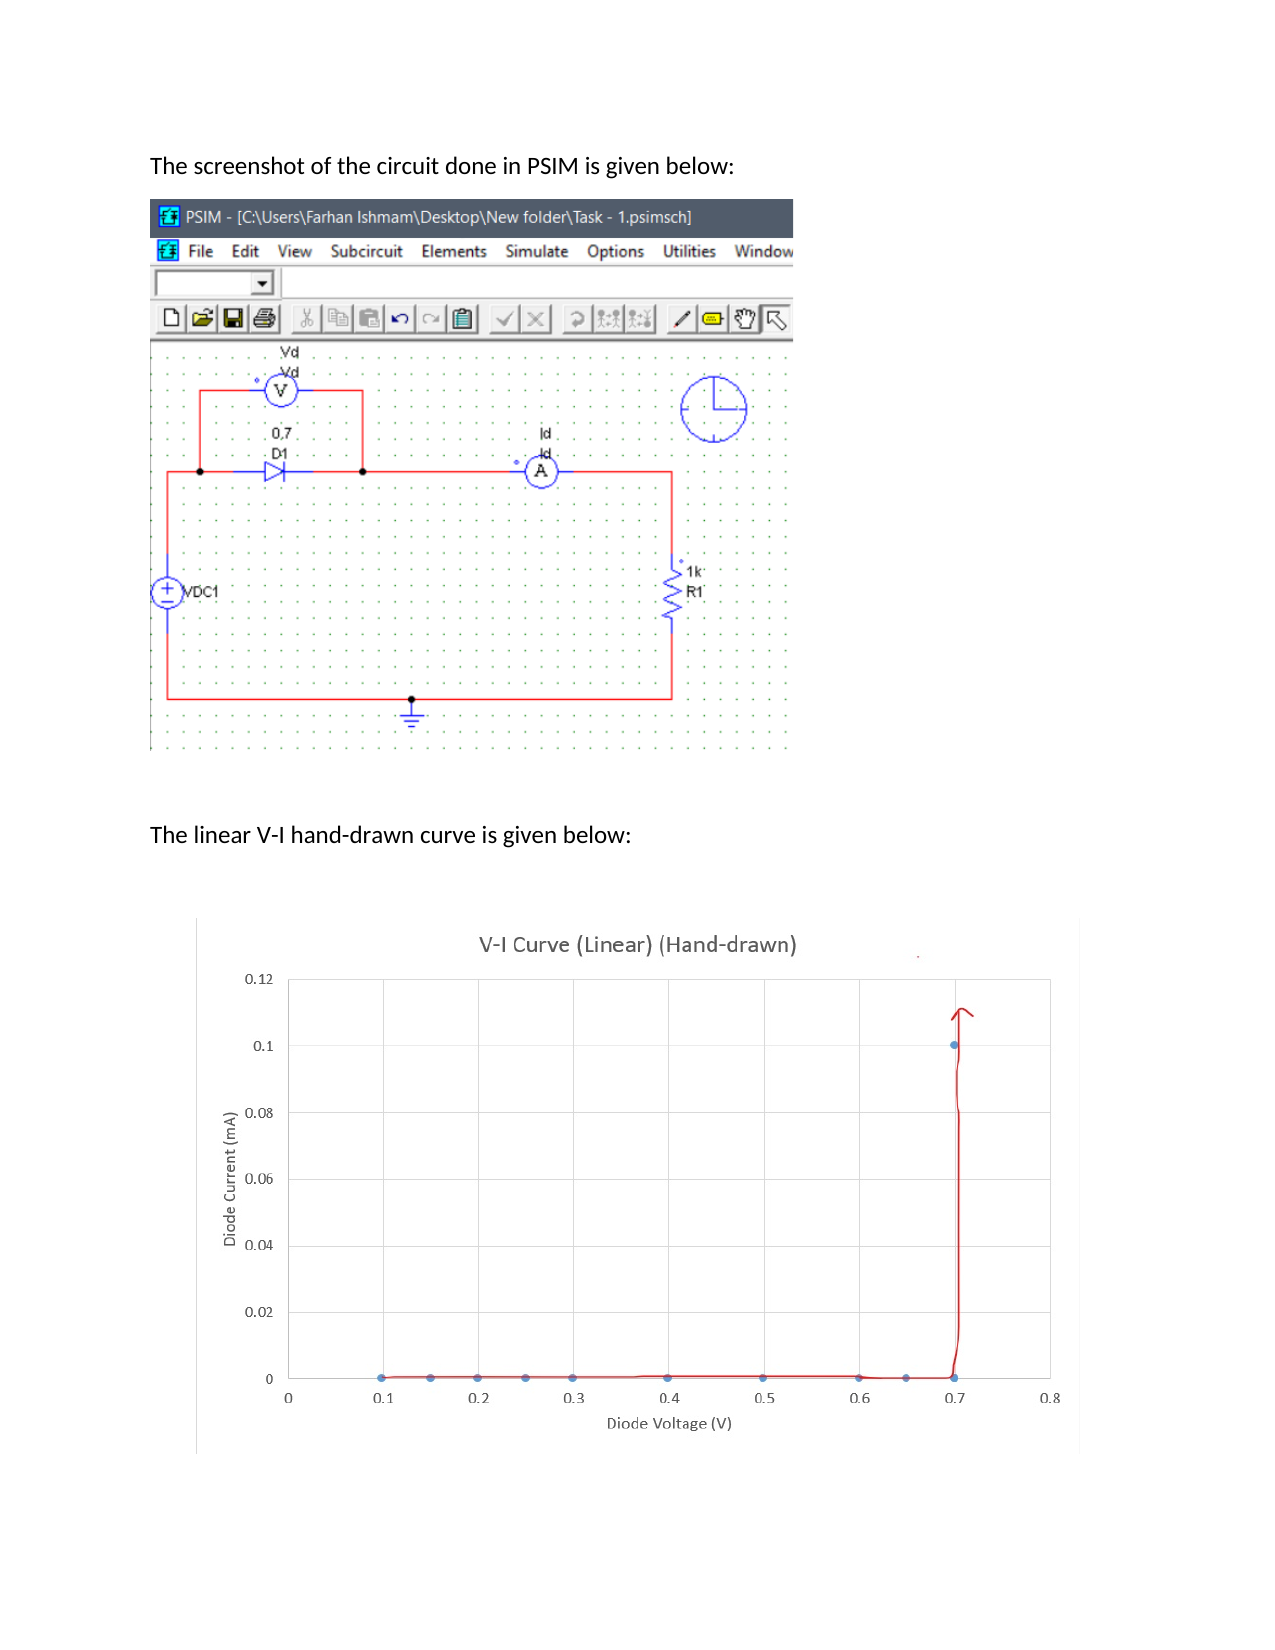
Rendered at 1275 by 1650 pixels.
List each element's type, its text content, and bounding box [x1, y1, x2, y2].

text The linear V-I hand-drawn curve is given below: [150, 819, 1125, 850]
text The screenshot of the circuit done in PSIM is given below: [150, 150, 1125, 181]
picture [150, 199, 794, 751]
picture [195, 918, 1080, 1454]
